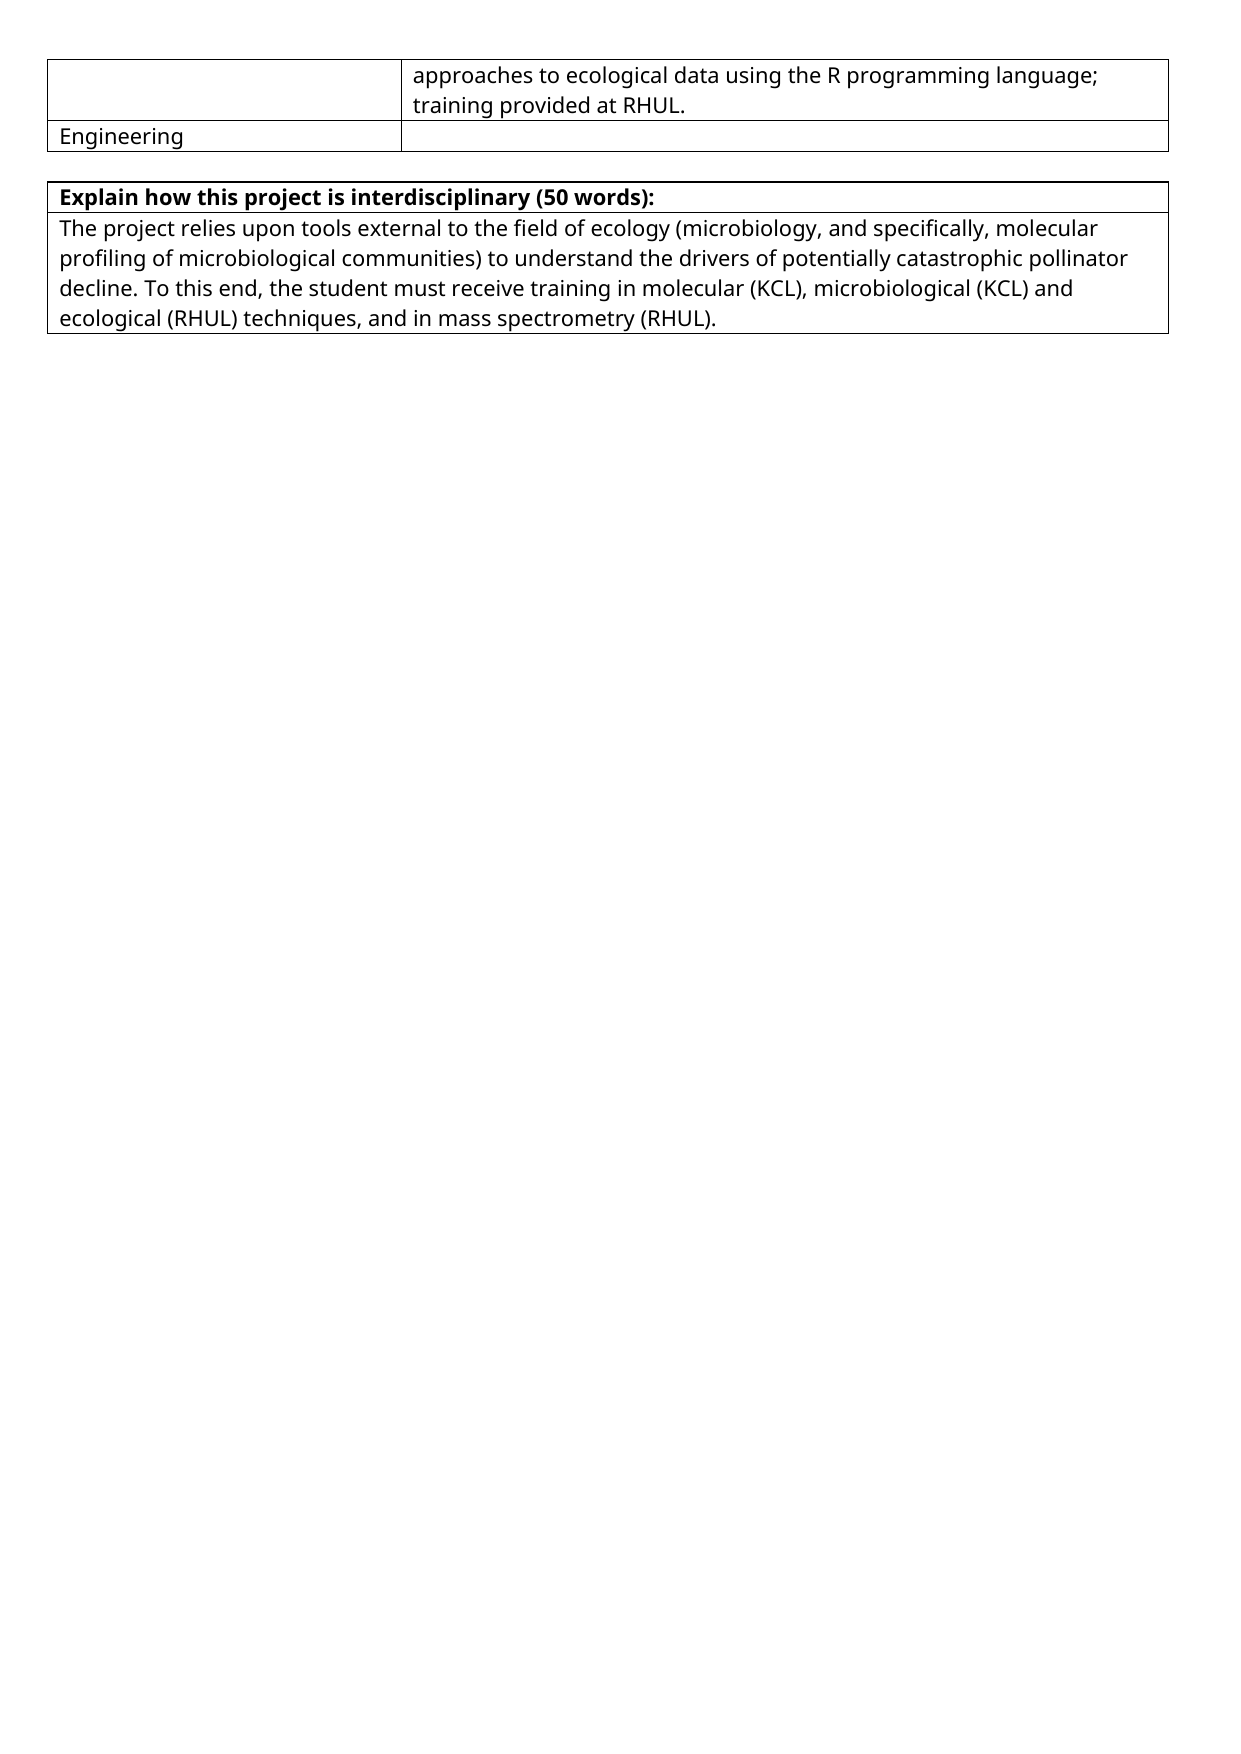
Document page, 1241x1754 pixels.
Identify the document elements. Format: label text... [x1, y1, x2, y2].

table_cell Engineering [48, 121, 401, 151]
table_cell The project relies upon tools external to the field of ecology (microbiology, and specifically, molecular profiling of microbiological communities) to understand the drivers of potentially catastrophic pollinator decline. To this end, the student must receive training in molecular (KCL), microbiological (KCL) and ecological (RHUL) techniques, and in mass spectrometry (RHUL). [48, 213, 1168, 332]
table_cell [402, 60, 1168, 120]
table_header Explain how this project is interdisciplinary (50 words): [48, 183, 1168, 212]
table_cell [402, 121, 1168, 151]
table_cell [48, 60, 401, 120]
